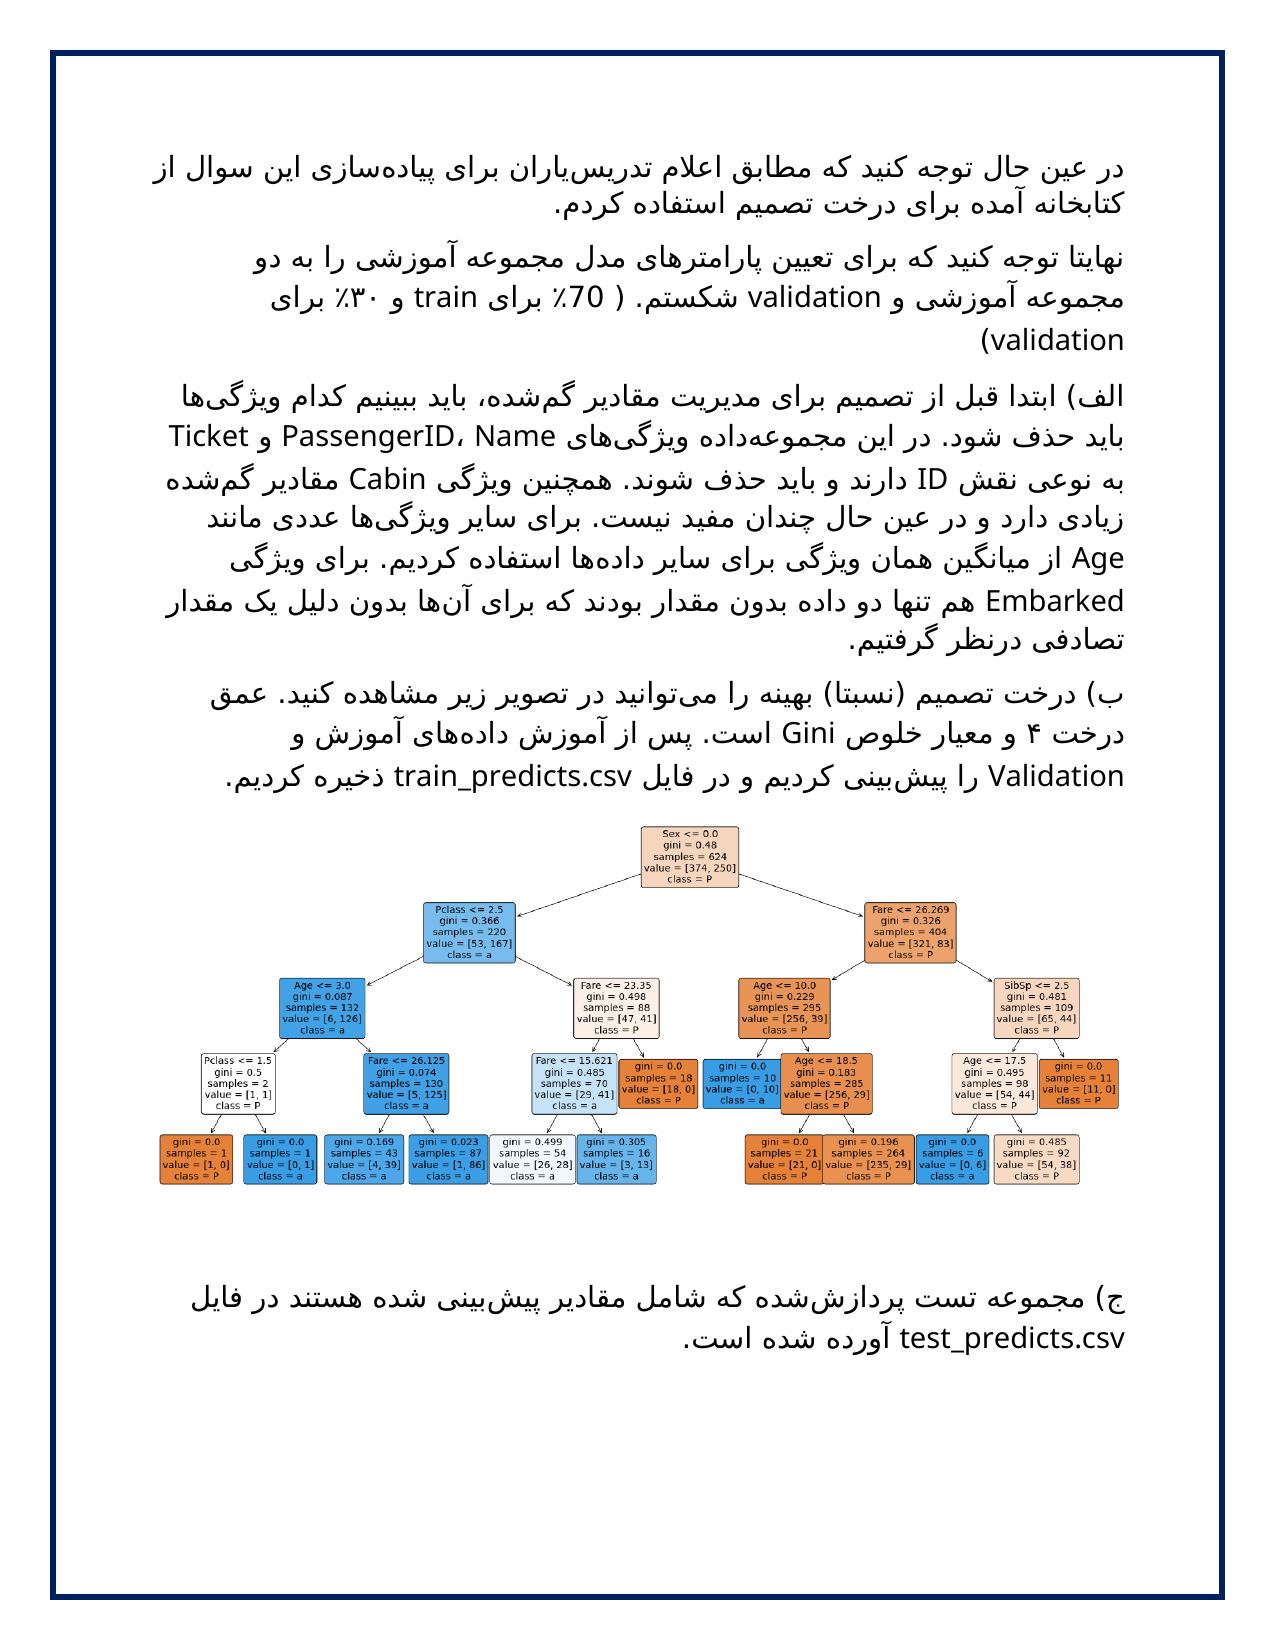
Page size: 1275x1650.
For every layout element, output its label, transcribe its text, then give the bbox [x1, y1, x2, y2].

text الف) ابتدا قبل از تصمیم برای مدیریت مقادیر گم‌شده، باید ببینیم کدام ویژگی‌ها باید حذف شود. در این مجموعه‌داده ویژگی‌های PassengerID،‌ Name‌ و Ticket‌ به نوعی نقش ID‌ دارند و باید حذف شوند. همچنین ویژگی Cabin مقادیر گم‌شده زیادی دارد و در عین حال چندان مفید نیست. برای سایر ویژگی‌ها عددی مانند Age‌ از میانگین همان ویژگی برای سایر داده‌ها استفاده کردیم. برای ویژگی Embarked هم تنها دو داده بدون مقدار بودند که برای آن‌ها بدون دلیل یک مقدار تصادفی درنظر گرفتیم. [150, 379, 1125, 657]
picture [150, 815, 1125, 1202]
text نهایتا توجه کنید که برای تعیین پارامترهای مدل مجموعه آموزشی را به دو مجموعه آموزشی و validation شکستم. ( 70٪ برای train و ۳۰٪ برای validation) [150, 240, 1125, 359]
text در عین حال توجه کنید که مطابق اعلام تدریس‌یاران برای پیاده‌سازی این سوال از کتابخانه آمده برای درخت تصمیم استفاده کردم. [150, 150, 1125, 221]
text ب) درخت تصمیم (نسبتا) بهینه را می‌توانید در تصویر زیر مشاهده کنید. عمق درخت ۴ و معیار خلوص Gini است. پس از آموزش داده‌های آموزش و Validation‌ را پیش‌بینی کردیم و در فایل train_predicts.csv‌ ذخیره کردیم. [150, 676, 1125, 795]
text ج) مجموعه تست پردازش‌شده که شامل مقادیر پیش‌بینی شده هستند در فایل test_predicts.csv آورده شده است. [150, 1280, 1125, 1357]
